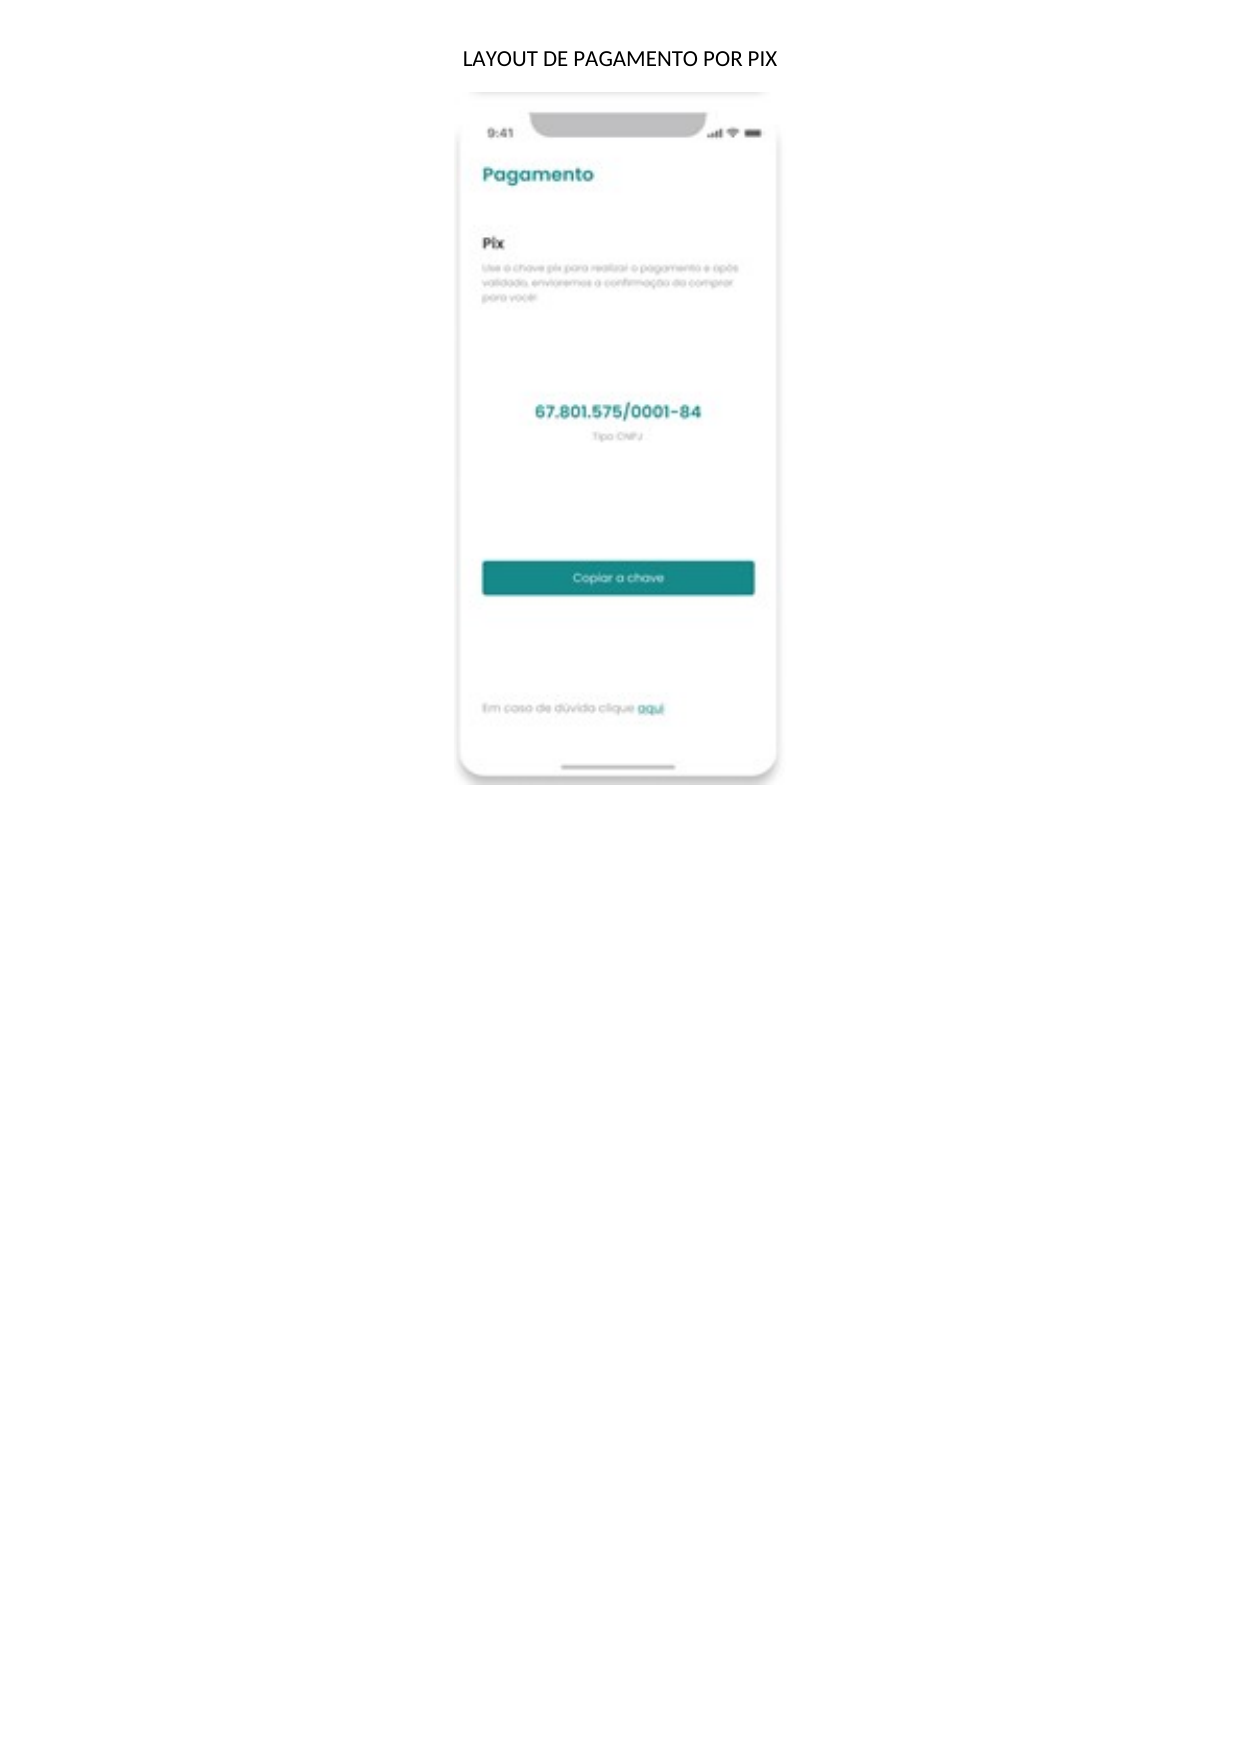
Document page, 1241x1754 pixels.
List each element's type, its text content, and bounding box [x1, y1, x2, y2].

picture [453, 92, 787, 785]
text LAYOUT DE PAGAMENTO POR PIX [177, 44, 1063, 72]
